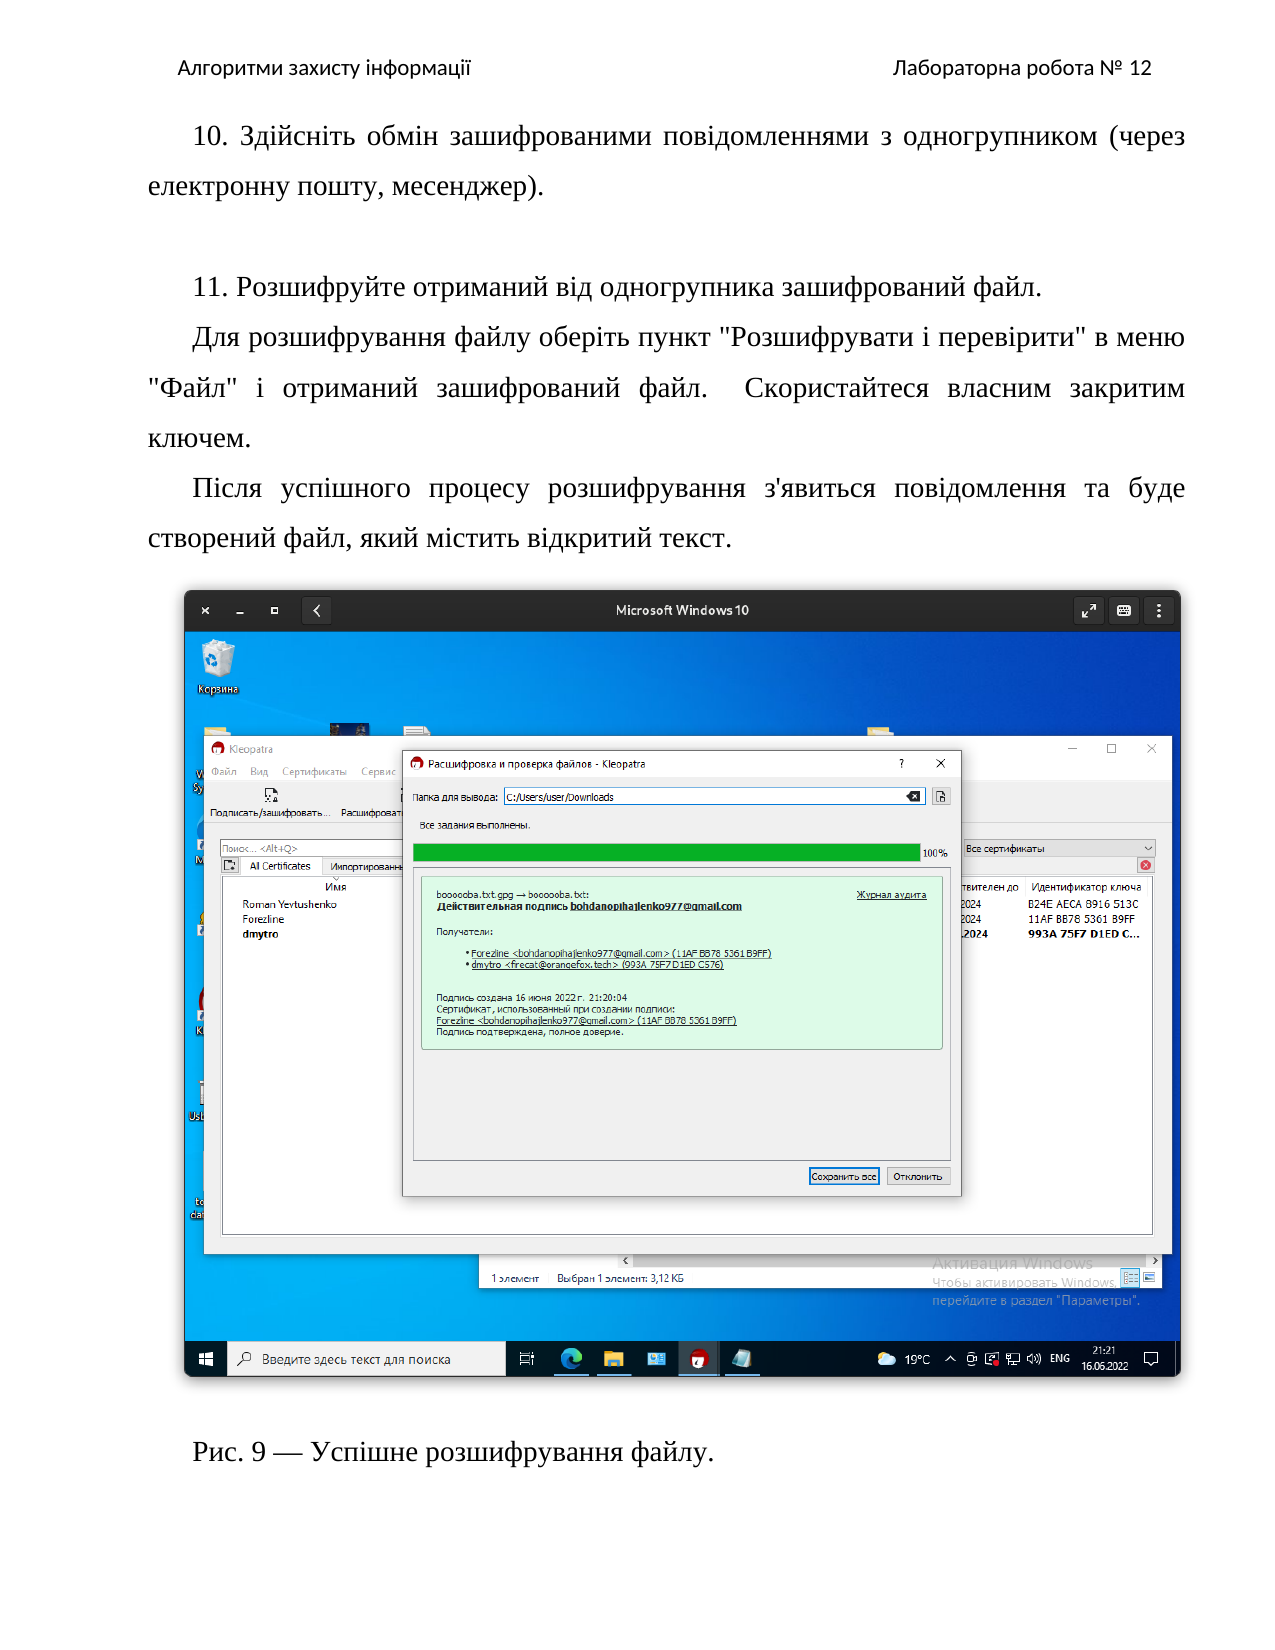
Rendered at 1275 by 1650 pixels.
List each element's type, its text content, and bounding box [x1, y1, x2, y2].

picture [162, 571, 1202, 1401]
text 11. Розшифруйте отриманий від одногрупника зашифрований файл. [148, 269, 1186, 303]
text 10. Здійсніть обмін зашифрованими повідомленнями з одногрупником (через електронну пошту, месенджер). [148, 118, 1186, 202]
text Для розшифрування файлу оберіть пункт "Розшифрувати і перевірити" в меню "Файл" і отриманий зашифрований файл. Скористайтеся власним закритим ключем. [148, 319, 1186, 453]
text Після успішного процесу розшифрування з'явиться повідомлення та буде створений файл, який містить відкритий текст. [148, 470, 1186, 554]
